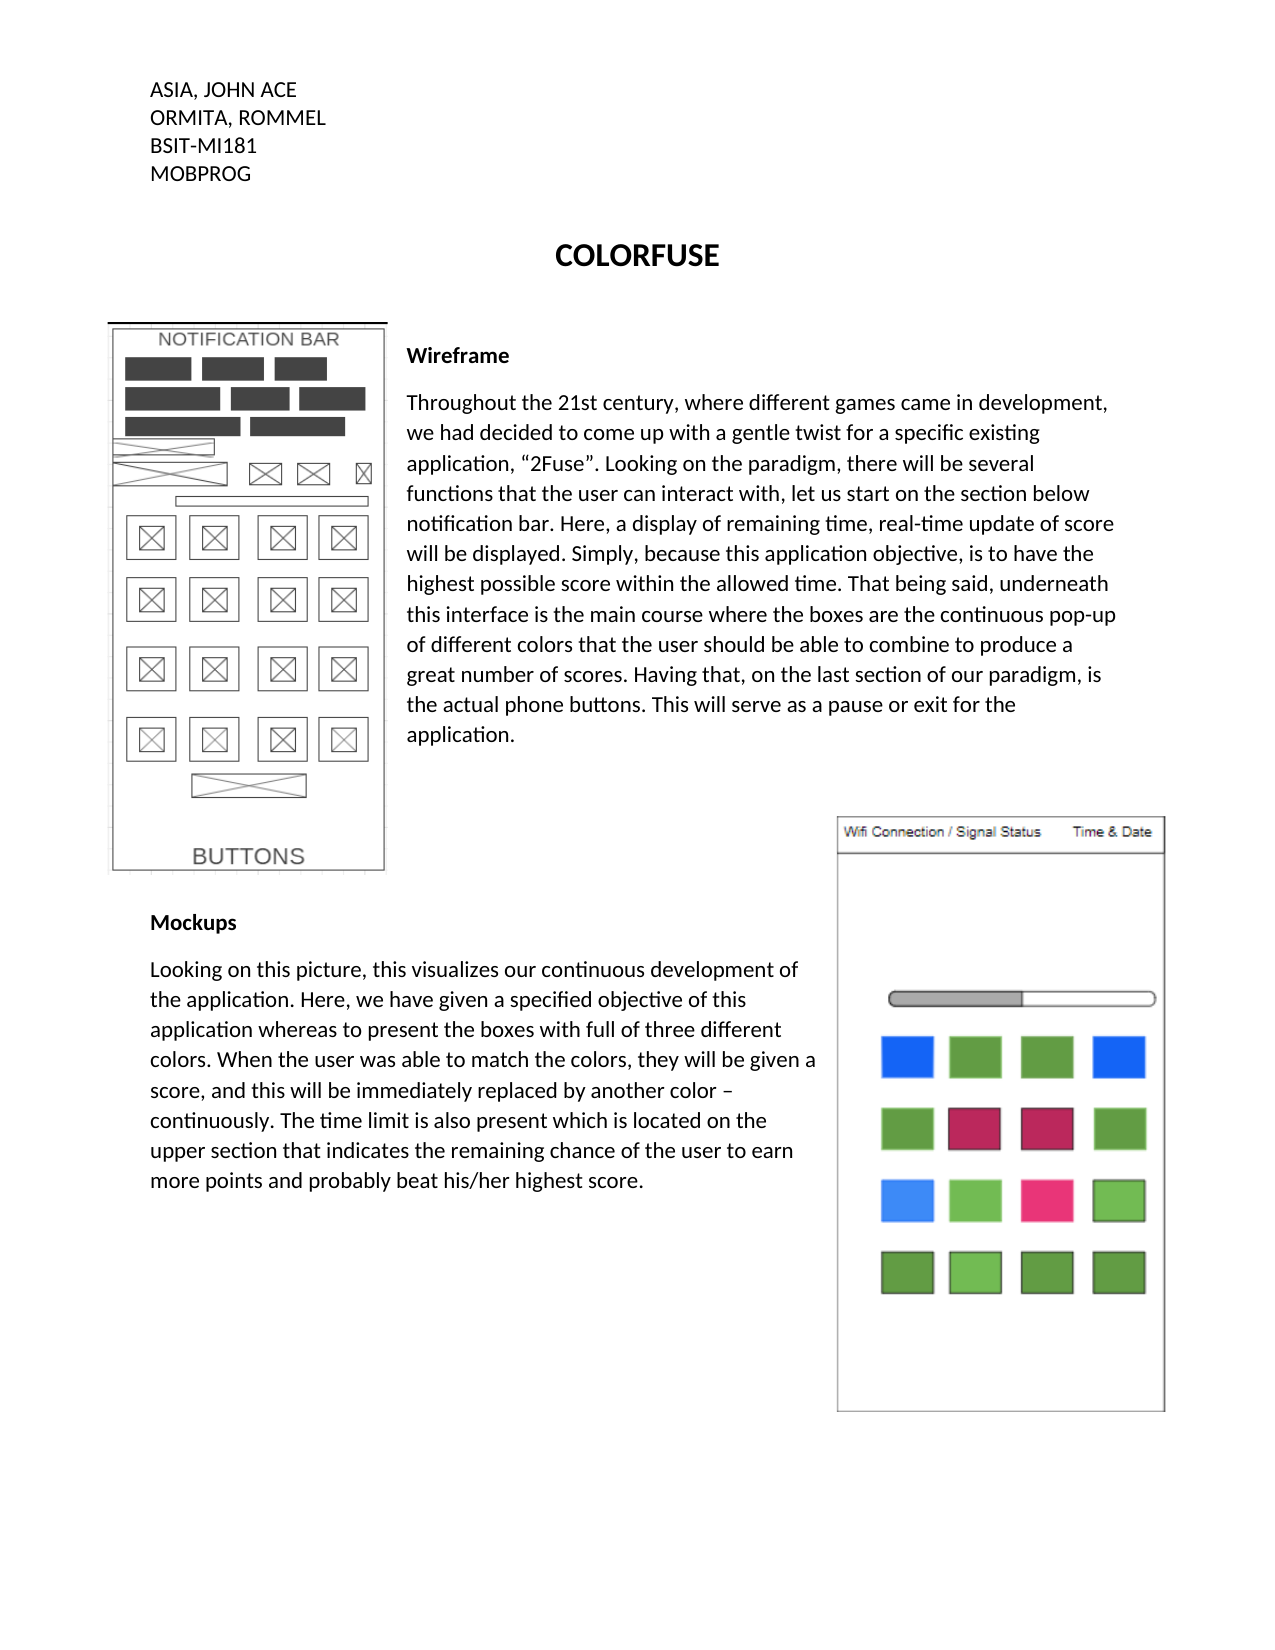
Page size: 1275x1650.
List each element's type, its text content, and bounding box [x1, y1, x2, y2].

text Throughout the 21st century, where different games came in development, we had decided to come up with a gentle twist for a specific existing application, “2Fuse”. Looking on the paradigm, there will be several functions that the user can interact with, let us start on the section below notification bar. Here, a display of remaining time, real-time update of score will be displayed. Simply, because this application objective, is to have the highest possible score within the allowed time. That being said, underneath this interface is the main course where the boxes are the continuous pop-up of different colors that the user should be able to combine to produce a great number of scores. Having that, on the last section of our paradigm, is the actual phone buttons. This will serve as a pause or exit for the application. [388, 388, 1125, 749]
text COLORFUSE [150, 234, 1125, 275]
text Mockups [150, 908, 836, 936]
text Wireframe [388, 341, 1125, 369]
picture [836, 816, 1167, 1412]
text Looking on this picture, this visualizes our continuous development of the application. Here, we have given a specified objective of this application whereas to present the boxes with full of three different colors. When the user was able to match the colors, they will be given a score, and this will be immediately replaced by another color – continuously. The time limit is also present which is located on the upper section that indicates the remaining chance of the user to earn more points and probably beat his/her highest score. [150, 955, 836, 1194]
